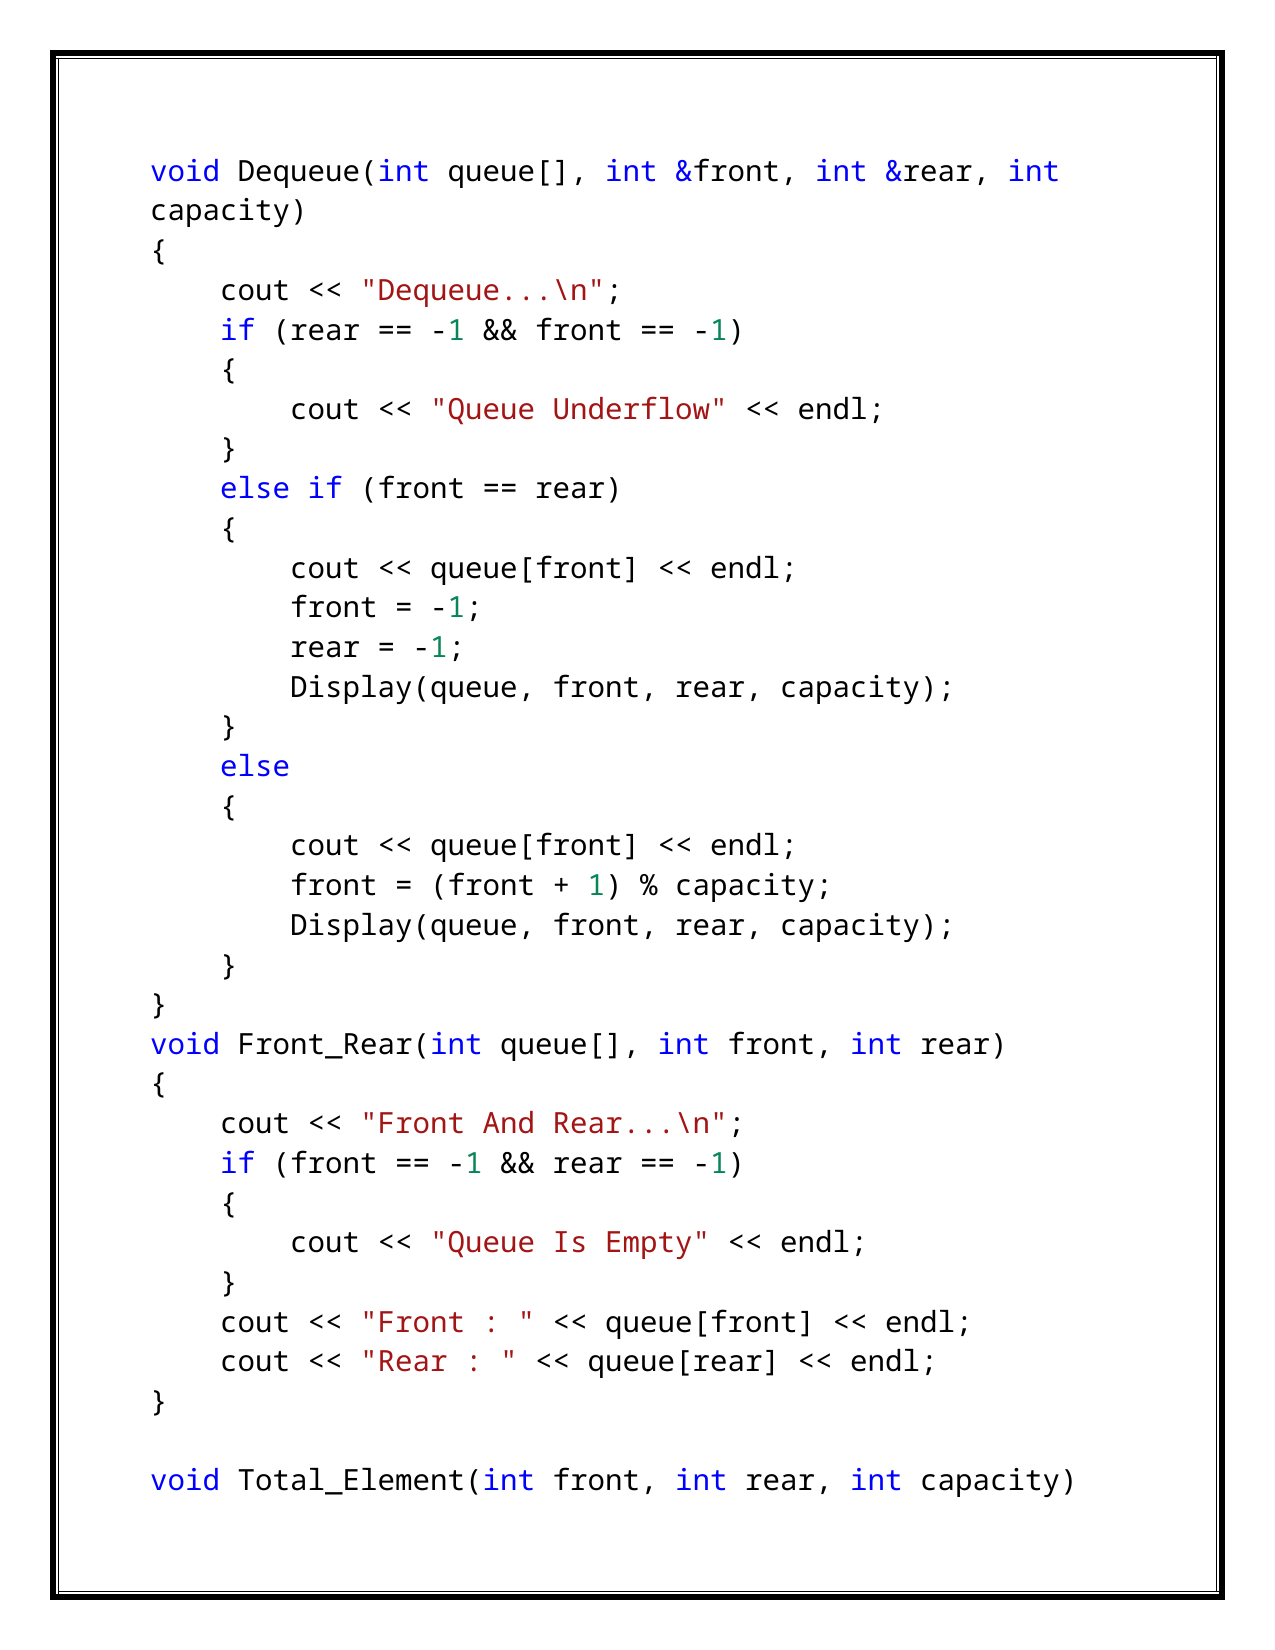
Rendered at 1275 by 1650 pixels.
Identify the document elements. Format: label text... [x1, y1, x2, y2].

text void Total_Element(int front, int rear, int capacity) [150, 1460, 1125, 1499]
text cout << queue[front] << endl; [150, 825, 1125, 864]
text void Front_Rear(int queue[], int front, int rear) [150, 1023, 1125, 1063]
text else [150, 745, 1125, 785]
text Display(queue, front, rear, capacity); [150, 904, 1125, 944]
text if (rear == -1 && front == -1) [150, 309, 1125, 348]
text } [150, 983, 1125, 1023]
text { [150, 1182, 1125, 1222]
text cout << "Queue Is Empty" << endl; [150, 1222, 1125, 1261]
text } [150, 1380, 1125, 1420]
text } [150, 706, 1125, 745]
text if (front == -1 && rear == -1) [150, 1142, 1125, 1182]
text { [150, 348, 1125, 388]
text cout << "Front And Rear...\n"; [150, 1102, 1125, 1142]
text else if (front == rear) [150, 467, 1125, 507]
text cout << "Dequeue...\n"; [150, 269, 1125, 309]
text { [150, 229, 1125, 269]
text cout << "Queue Underflow" << endl; [150, 388, 1125, 428]
text } [150, 1261, 1125, 1301]
text { [150, 507, 1125, 547]
text } [150, 944, 1125, 983]
text cout << "Rear : " << queue[rear] << endl; [150, 1341, 1125, 1380]
text cout << queue[front] << endl; [150, 547, 1125, 587]
text cout << "Front : " << queue[front] << endl; [150, 1301, 1125, 1341]
text void Dequeue(int queue[], int &front, int &rear, int capacity) [150, 150, 1125, 229]
text } [150, 428, 1125, 467]
text { [150, 785, 1125, 825]
text { [150, 1063, 1125, 1102]
text front = -1; [150, 587, 1125, 626]
text front = (front + 1) % capacity; [150, 864, 1125, 904]
text Display(queue, front, rear, capacity); [150, 666, 1125, 706]
text rear = -1; [150, 626, 1125, 666]
